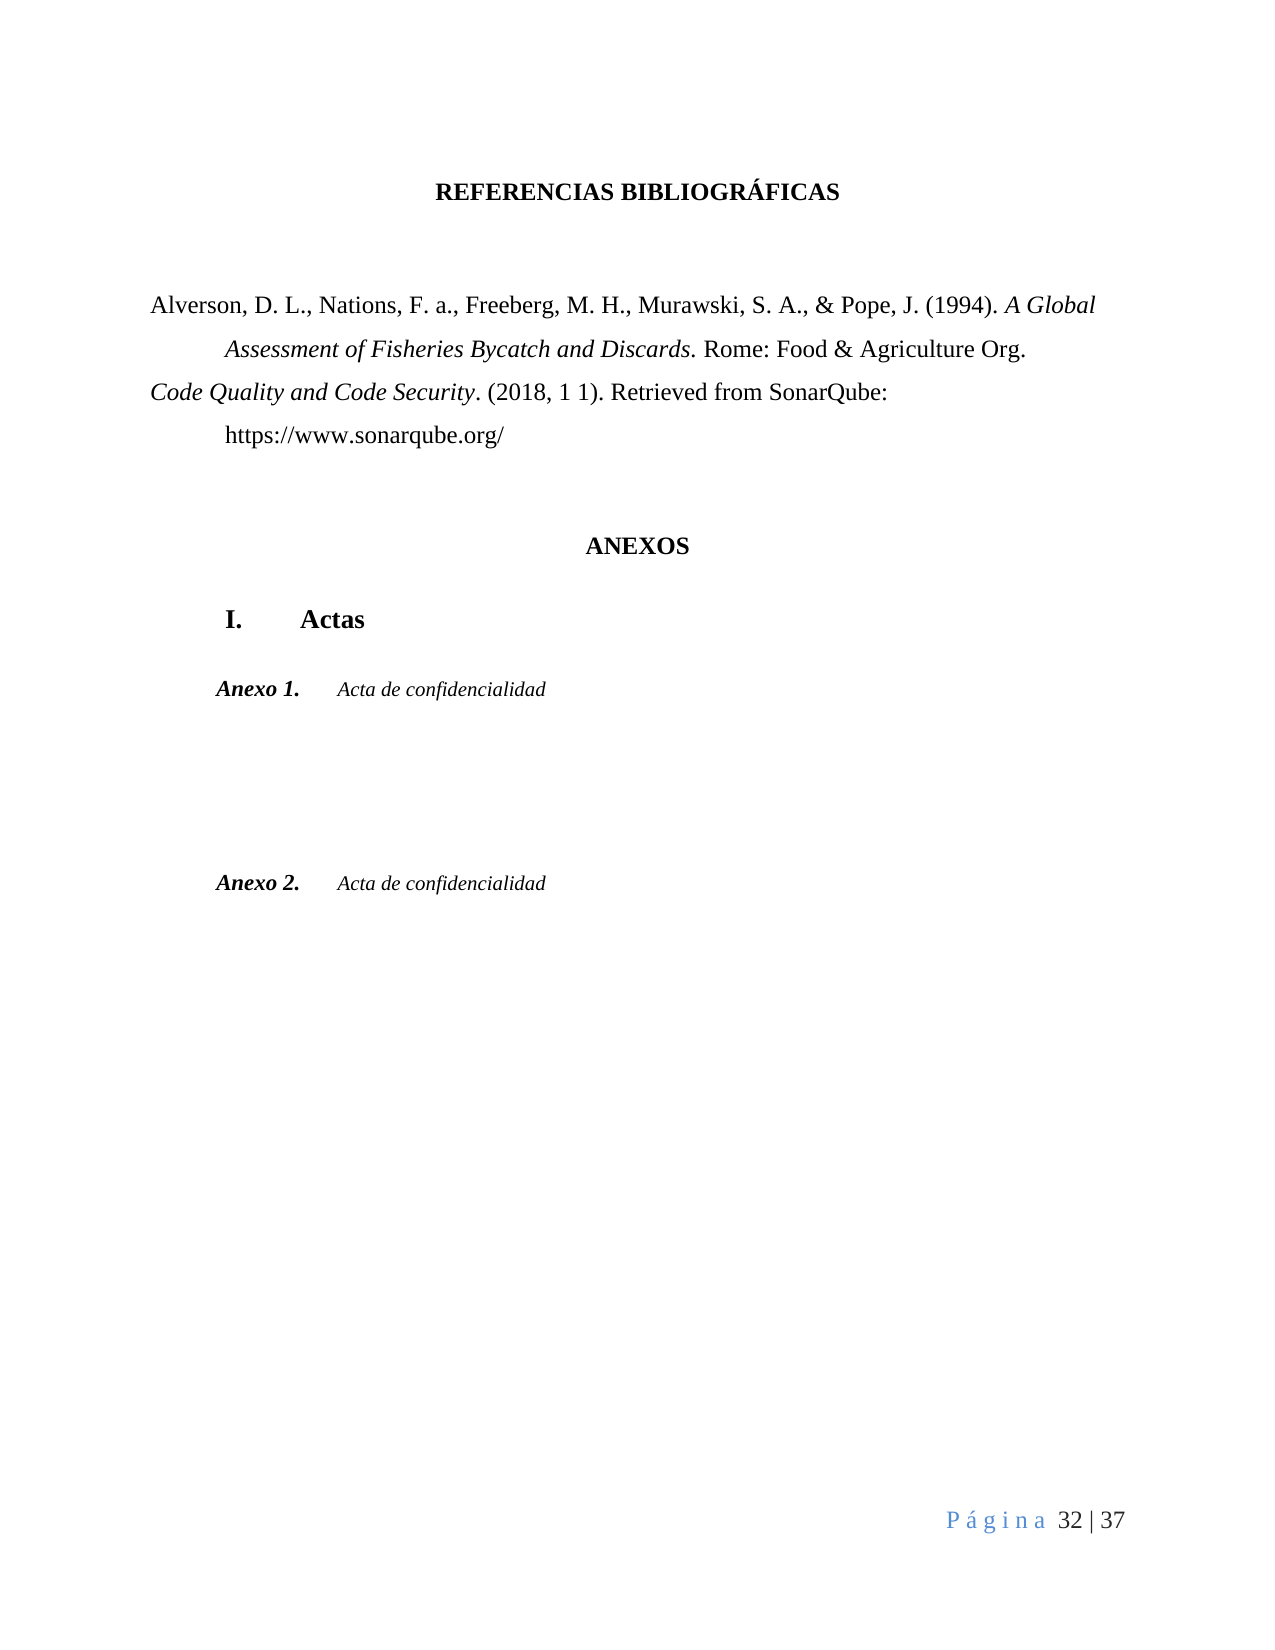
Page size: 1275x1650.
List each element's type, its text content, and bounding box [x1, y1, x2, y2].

text Acta de confidencialidad [300, 675, 1125, 701]
subtitle ANEXOS [150, 531, 1125, 560]
subtitle REFERENCIAS BIBLIOGRÁFICAS [150, 177, 1125, 205]
text Acta de confidencialidad [300, 869, 1125, 895]
subtitle Actas [225, 603, 1125, 634]
